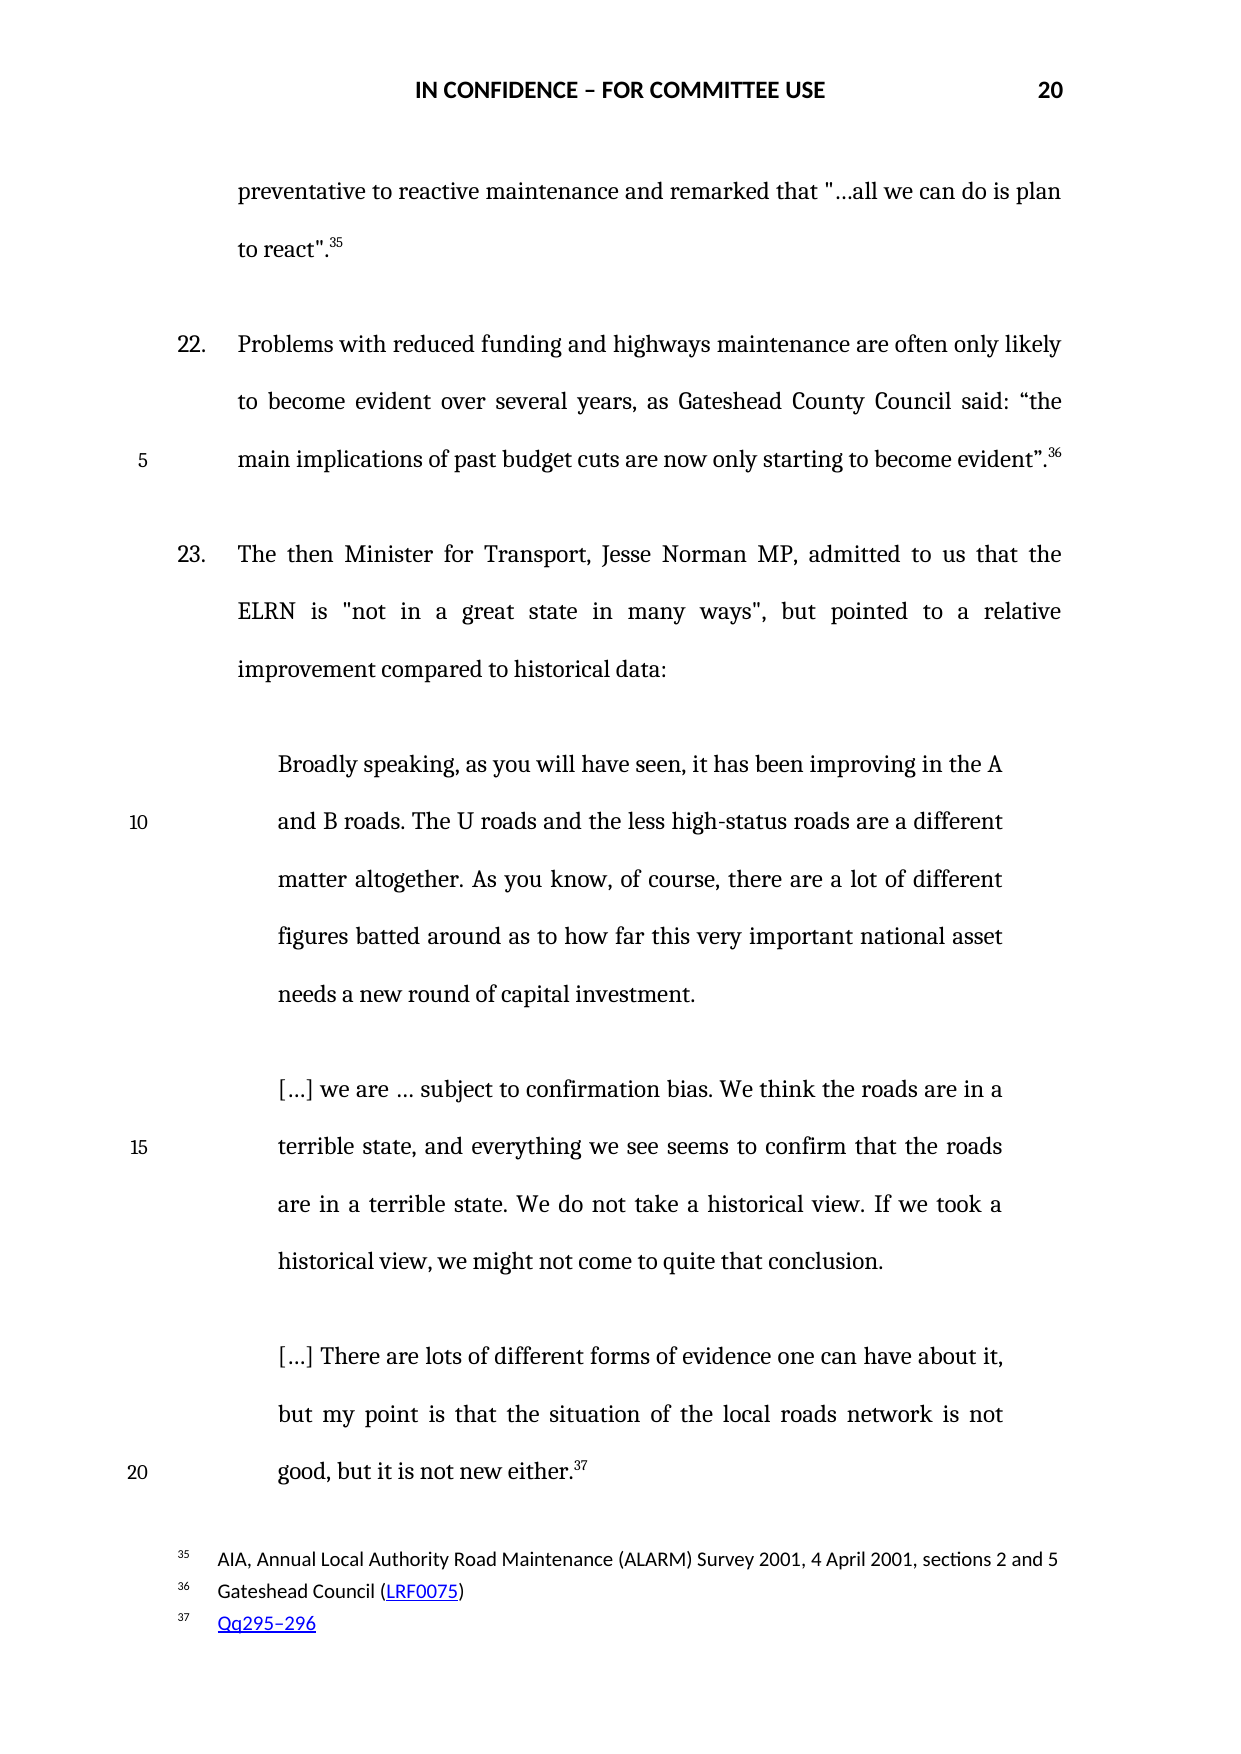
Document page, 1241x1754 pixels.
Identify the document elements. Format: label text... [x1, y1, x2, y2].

text Problems with reduced funding and highways maintenance are often only likely to become evident over several years, as Gateshead County Council said: “the main implications of past budget cuts are now only starting to become evident”. [177, 330, 1063, 473]
text […] There are lots of different forms of evidence one can have about it, but my point is that the situation of the local roads network is not good, but it is not new either. [278, 1342, 1004, 1486]
text Broadly speaking, as you will have seen, it has been improving in the A and B roads. The U roads and the less high-status roads are a different matter altogether. As you know, of course, there are a lot of different figures batted around as to how far this very important national asset needs a new round of capital investment. [278, 750, 1004, 1008]
text […] we are … subject to confirmation bias. We think the roads are in a terrible state, and everything we see seems to confirm that the roads are in a terrible state. We do not take a historical view. If we took a historical view, we might not come to quite that conclusion. [278, 1075, 1004, 1276]
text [177, 177, 1063, 263]
text The then Minister for Transport, Jesse Norman MP, admitted to us that the ELRN is "not in a great state in many ways", but pointed to a relative improvement compared to historical data: [177, 540, 1063, 683]
